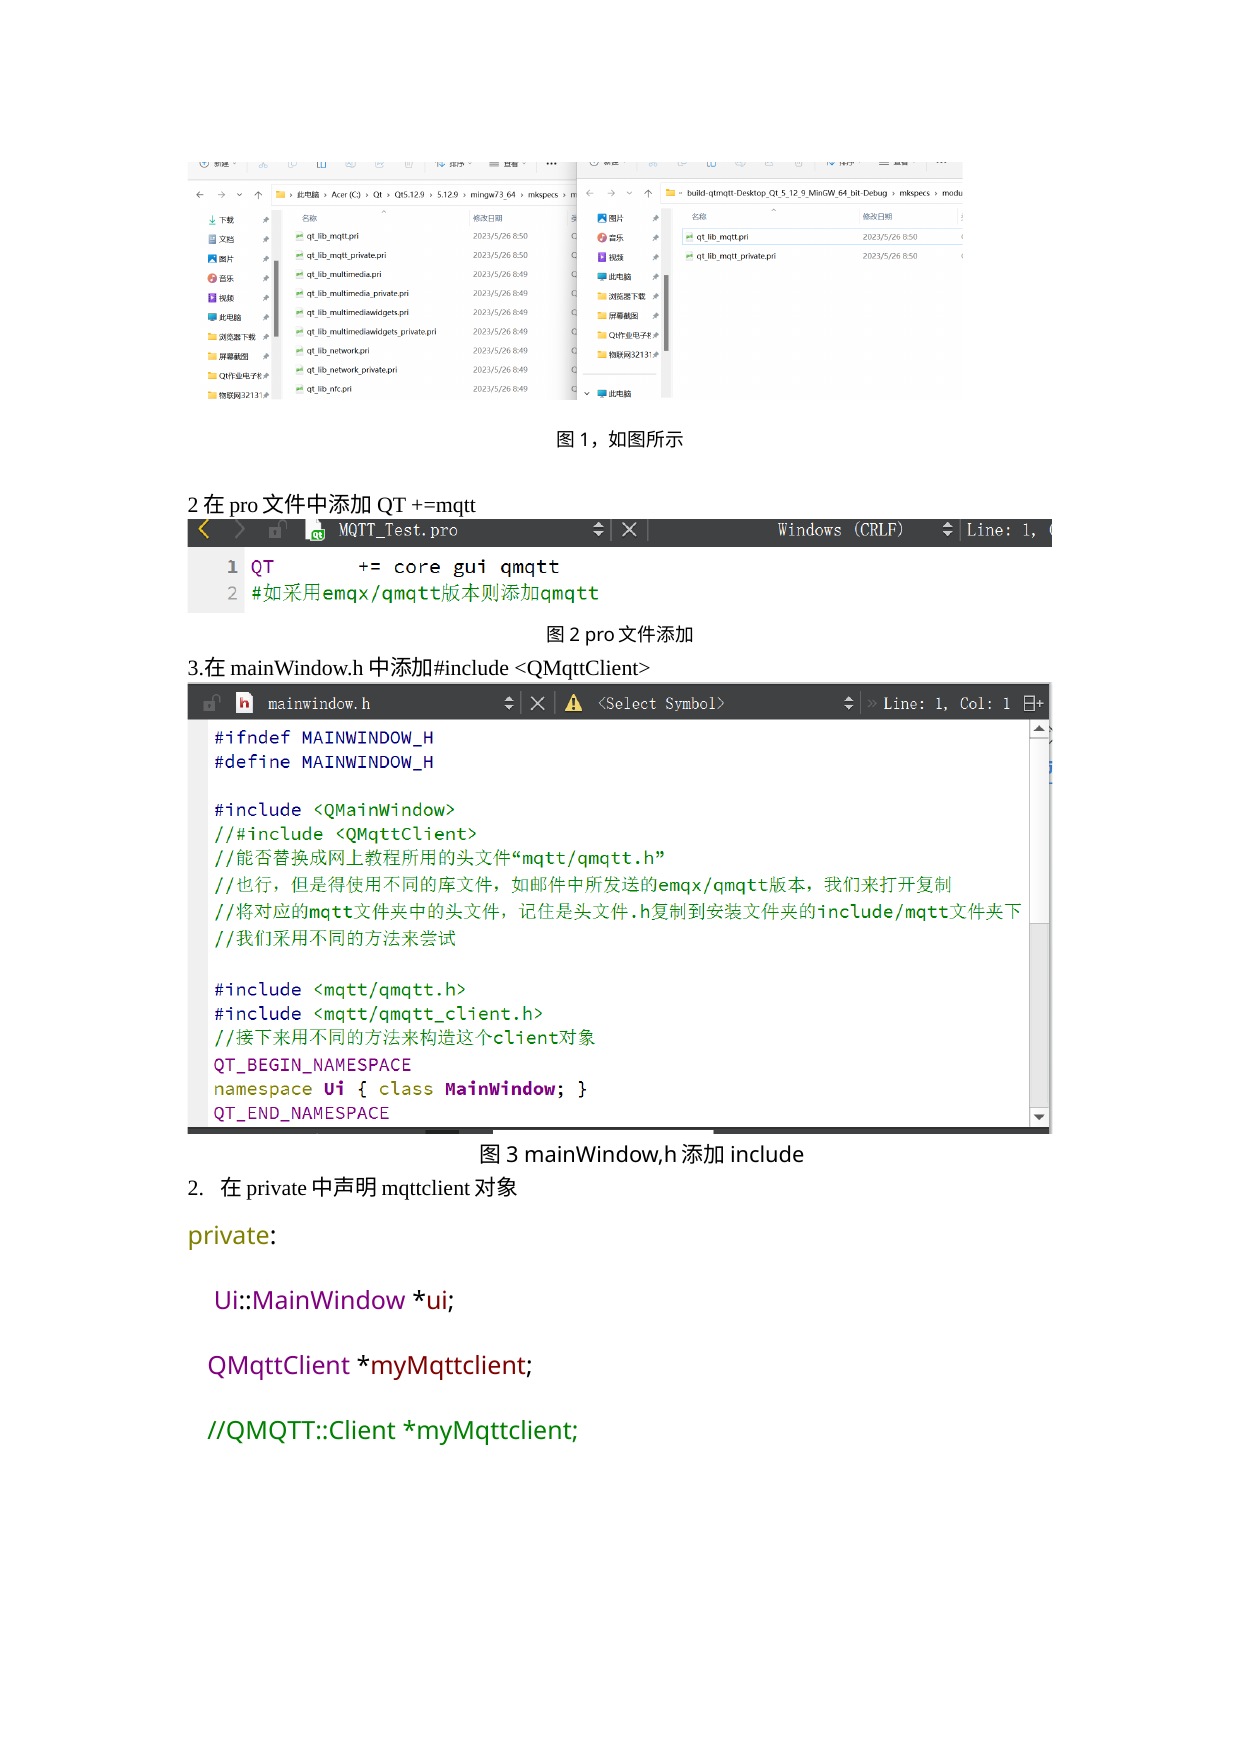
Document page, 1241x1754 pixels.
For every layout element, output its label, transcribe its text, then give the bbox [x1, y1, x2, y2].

picture [187, 682, 1053, 1134]
text 图1，如图所示 [187, 422, 1053, 454]
text QMqttClient *myMqttclient; [187, 1332, 1053, 1397]
picture [187, 162, 963, 400]
text //QMQTT::Client *myMqttclient; [187, 1397, 1053, 1462]
text private: [187, 1202, 1053, 1267]
picture [187, 519, 1052, 613]
list 3.在mainWindow.h中添加#include <QMqttClient> [187, 649, 1053, 682]
list 图3 mainWindow,h添加include [187, 1137, 1053, 1169]
text 图2 pro文件添加 [187, 617, 1053, 649]
text Ui::MainWindow *ui; [187, 1267, 1053, 1332]
text 2在pro文件中添加 QT +=mqtt [187, 487, 1053, 519]
list 在private中声明mqttclient对象 [187, 1169, 1053, 1202]
